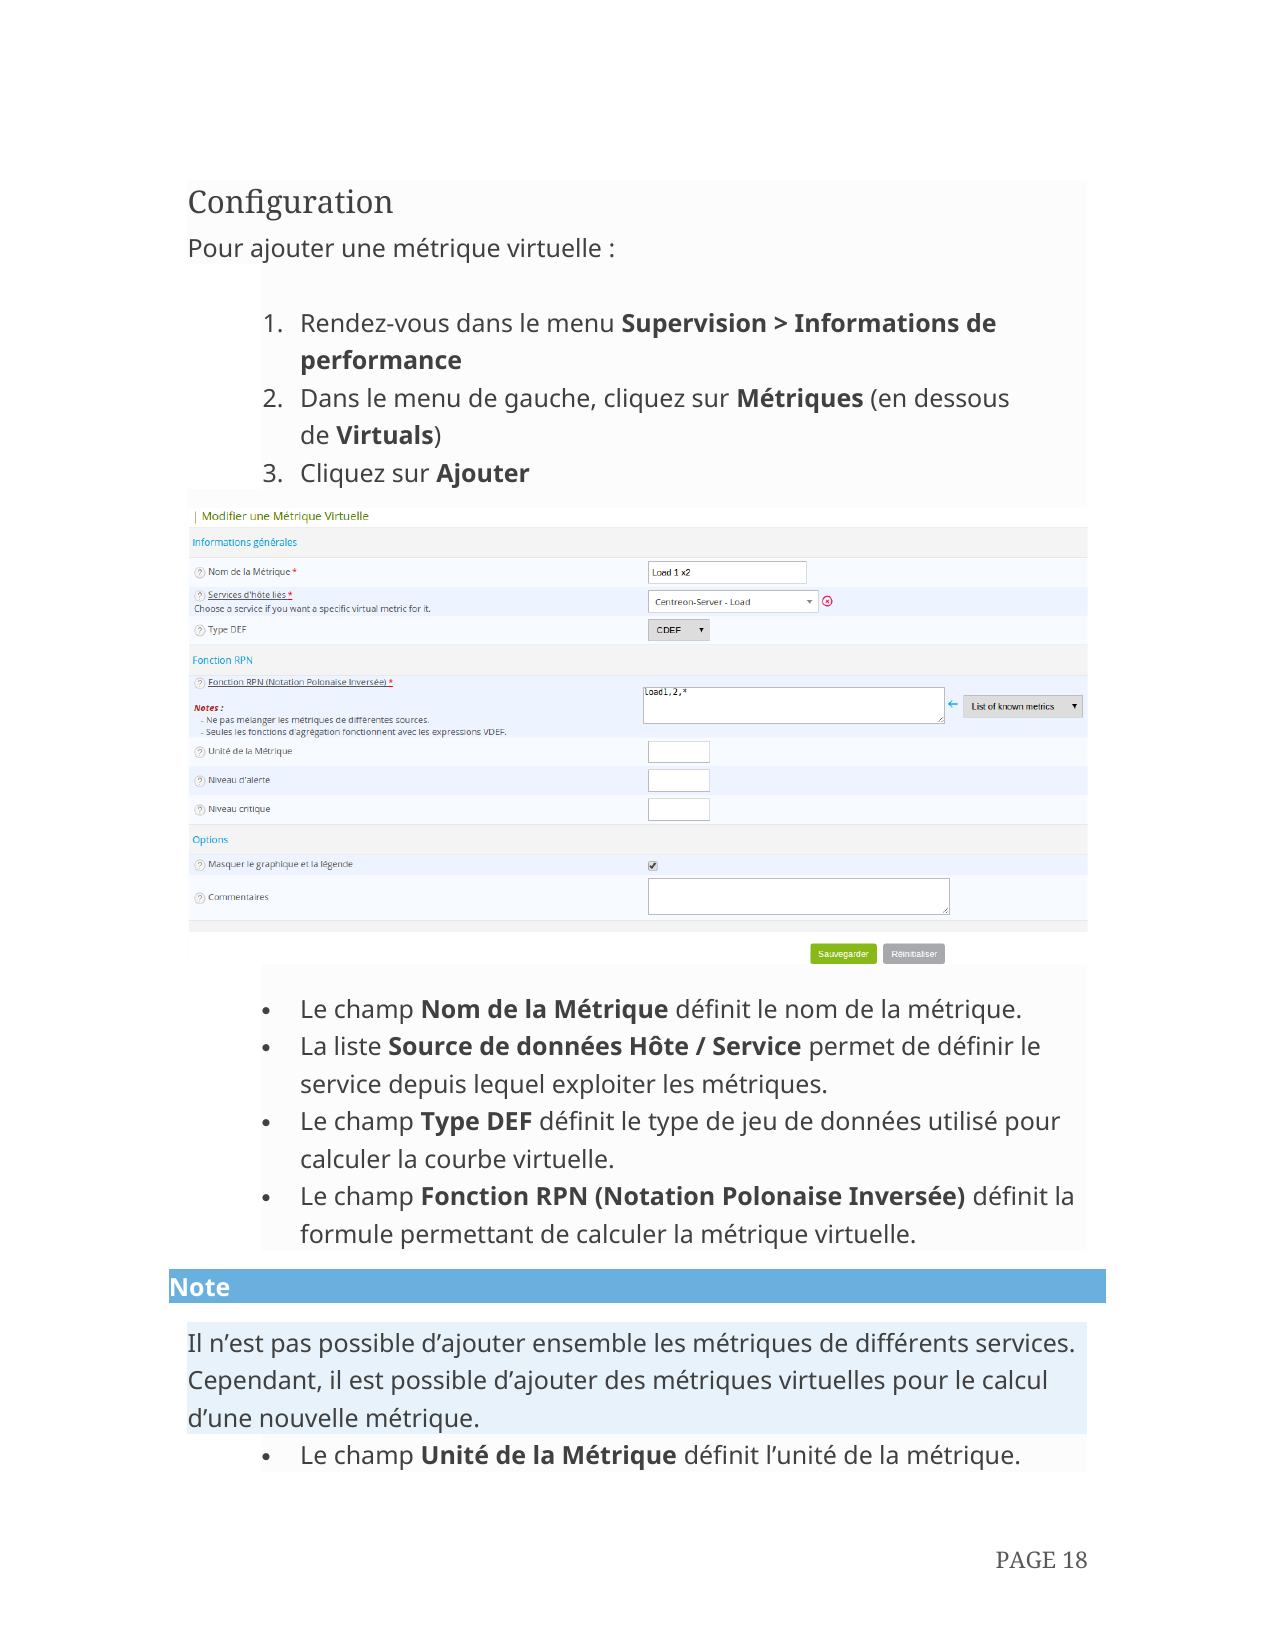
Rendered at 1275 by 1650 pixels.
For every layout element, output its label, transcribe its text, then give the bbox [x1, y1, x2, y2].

text Pour ajouter une métrique virtuelle : [187, 227, 1087, 264]
list Cliquez sur Ajouter [262, 452, 1087, 489]
list La liste Source de données Hôte / Service permet de définir le service depuis lequel exploiter les métriques. [262, 1026, 1087, 1101]
text Il n’est pas possible d’ajouter ensemble les métriques de différents services. Cependant, il est possible d’ajouter des métriques virtuelles pour le calcul d’une nouvelle métrique. [187, 1322, 1087, 1434]
list Le champ Nom de la Métrique définit le nom de la métrique. [262, 988, 1087, 1026]
list Le champ Unité de la Métrique définit l’unité de la métrique. [262, 1434, 1087, 1472]
title Note [169, 1269, 1106, 1303]
list Dans le menu de gauche, cliquez sur Métriques (en dessous de Virtuals) [262, 377, 1087, 452]
list Le champ Type DEF définit le type de jeu de données utilisé pour calculer la courbe virtuelle. [262, 1101, 1087, 1176]
list Le champ Fonction RPN (Notation Polonaise Inversée) définit la formule permettant de calculer la métrique virtuelle. [262, 1176, 1087, 1251]
picture [187, 508, 1088, 964]
subtitle Configuration [187, 180, 1087, 223]
list Rendez-vous dans le menu Supervision > Informations de performance [262, 302, 1087, 377]
